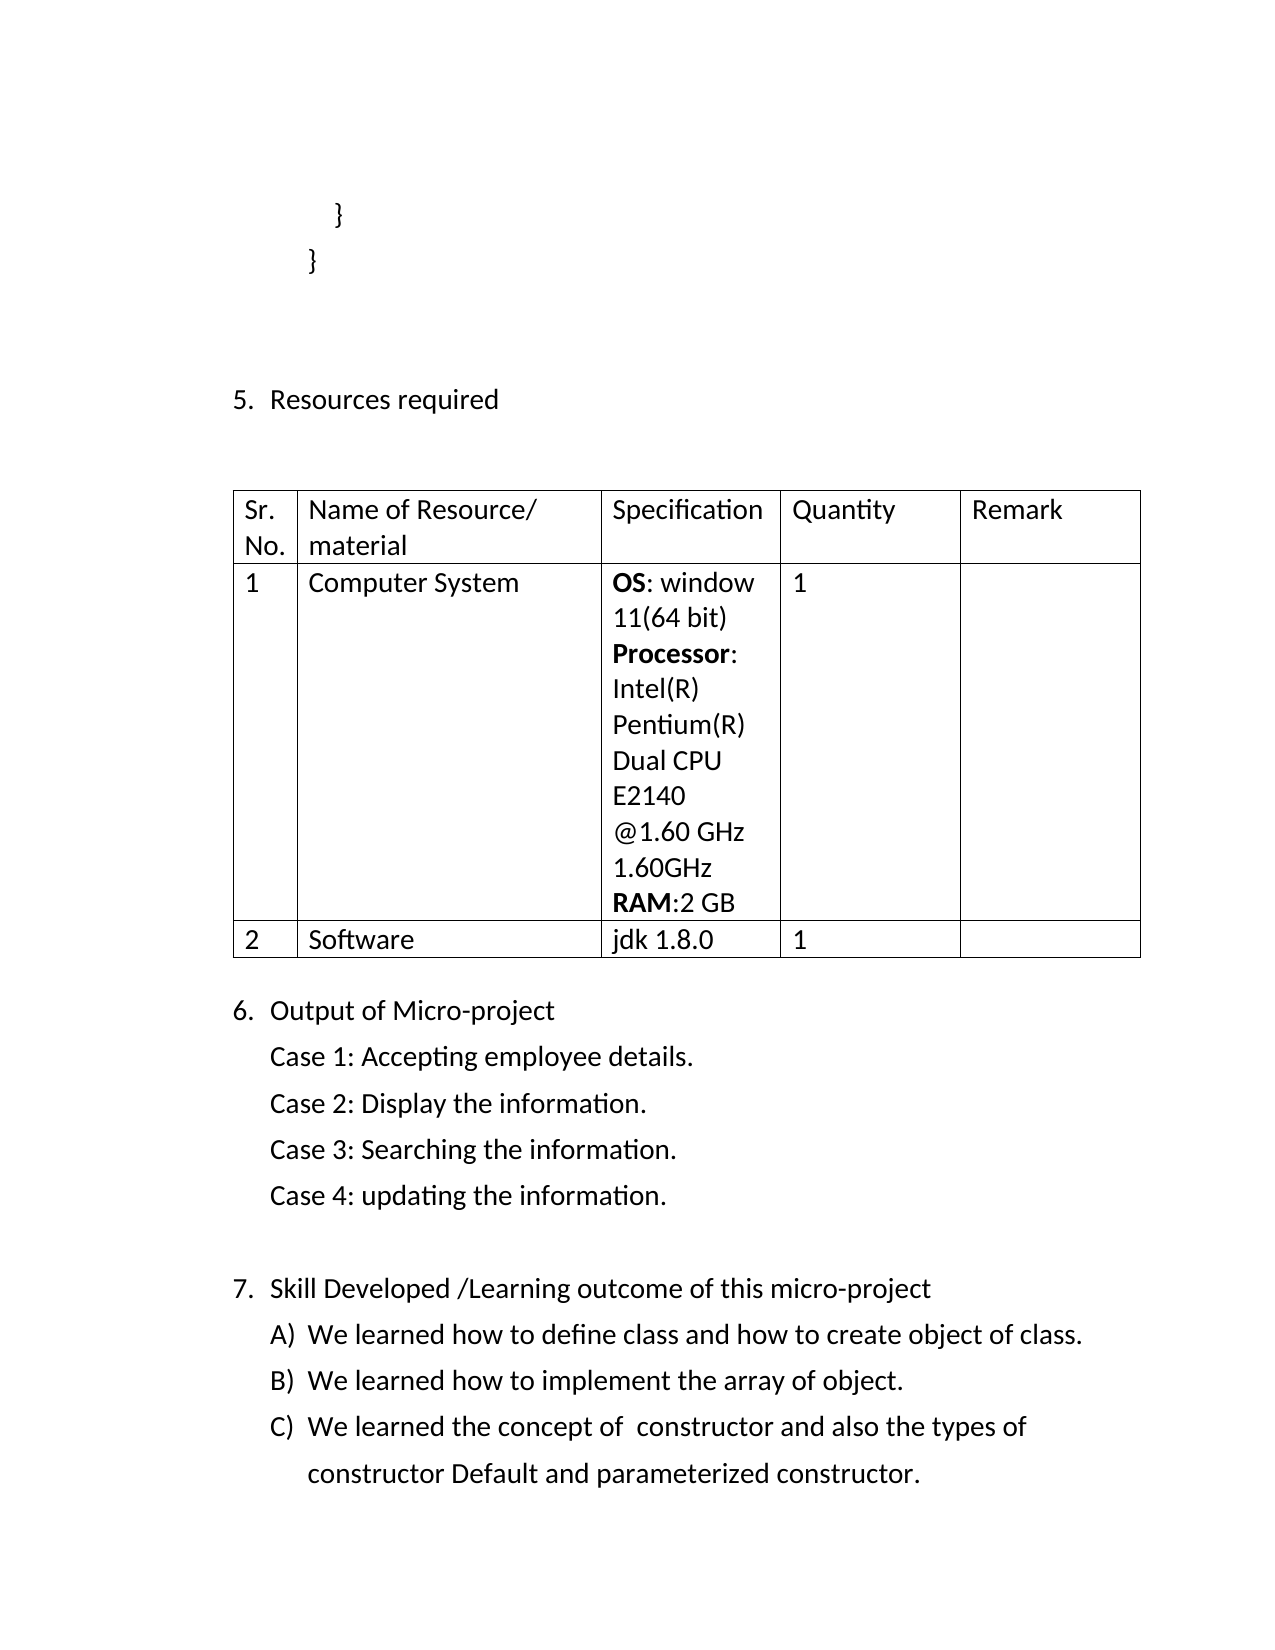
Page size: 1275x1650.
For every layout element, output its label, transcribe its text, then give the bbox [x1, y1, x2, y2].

table_cell [961, 921, 1140, 957]
table_cell [961, 564, 1140, 920]
table_cell Computer System [298, 564, 601, 920]
table_header Name of Resource/ material [298, 491, 601, 563]
table_header Quantity [781, 491, 960, 563]
list We learned how to define class and how to create object of class. [270, 1316, 1117, 1352]
table_cell 1 [234, 564, 297, 920]
list Skill Developed /Learning outcome of this micro-project [232, 1270, 1117, 1305]
table_cell 1 [781, 564, 960, 920]
list Case 4: updating the information. [270, 1177, 1117, 1213]
list We learned how to implement the array of object. [270, 1362, 1117, 1398]
list Case 2: Display the information. [270, 1085, 1117, 1120]
list Resources required [232, 381, 1117, 417]
table_cell 2 [234, 921, 297, 957]
list } [307, 242, 1117, 278]
list Output of Micro-project [232, 992, 1117, 1028]
list } [307, 196, 1117, 232]
table_header Remark [961, 491, 1140, 563]
table_cell 1 [781, 921, 960, 957]
list Case 1: Accepting employee details. [270, 1038, 1117, 1074]
list Case 3: Searching the information. [270, 1131, 1117, 1167]
list We learned the concept of constructor and also the types of constructor Default and parameterized constructor. [270, 1408, 1117, 1490]
table_cell jdk 1.8.0 [602, 921, 780, 957]
table_header Specification [602, 491, 780, 563]
table_cell Software [298, 921, 601, 957]
table_header Sr. No. [234, 491, 297, 563]
table_cell OS: window 11(64 bit) Processor: Intel(R) Pentium(R) Dual CPU E2140 @1.60 GHz 1.60GHz RAM:2 GB [602, 564, 780, 920]
